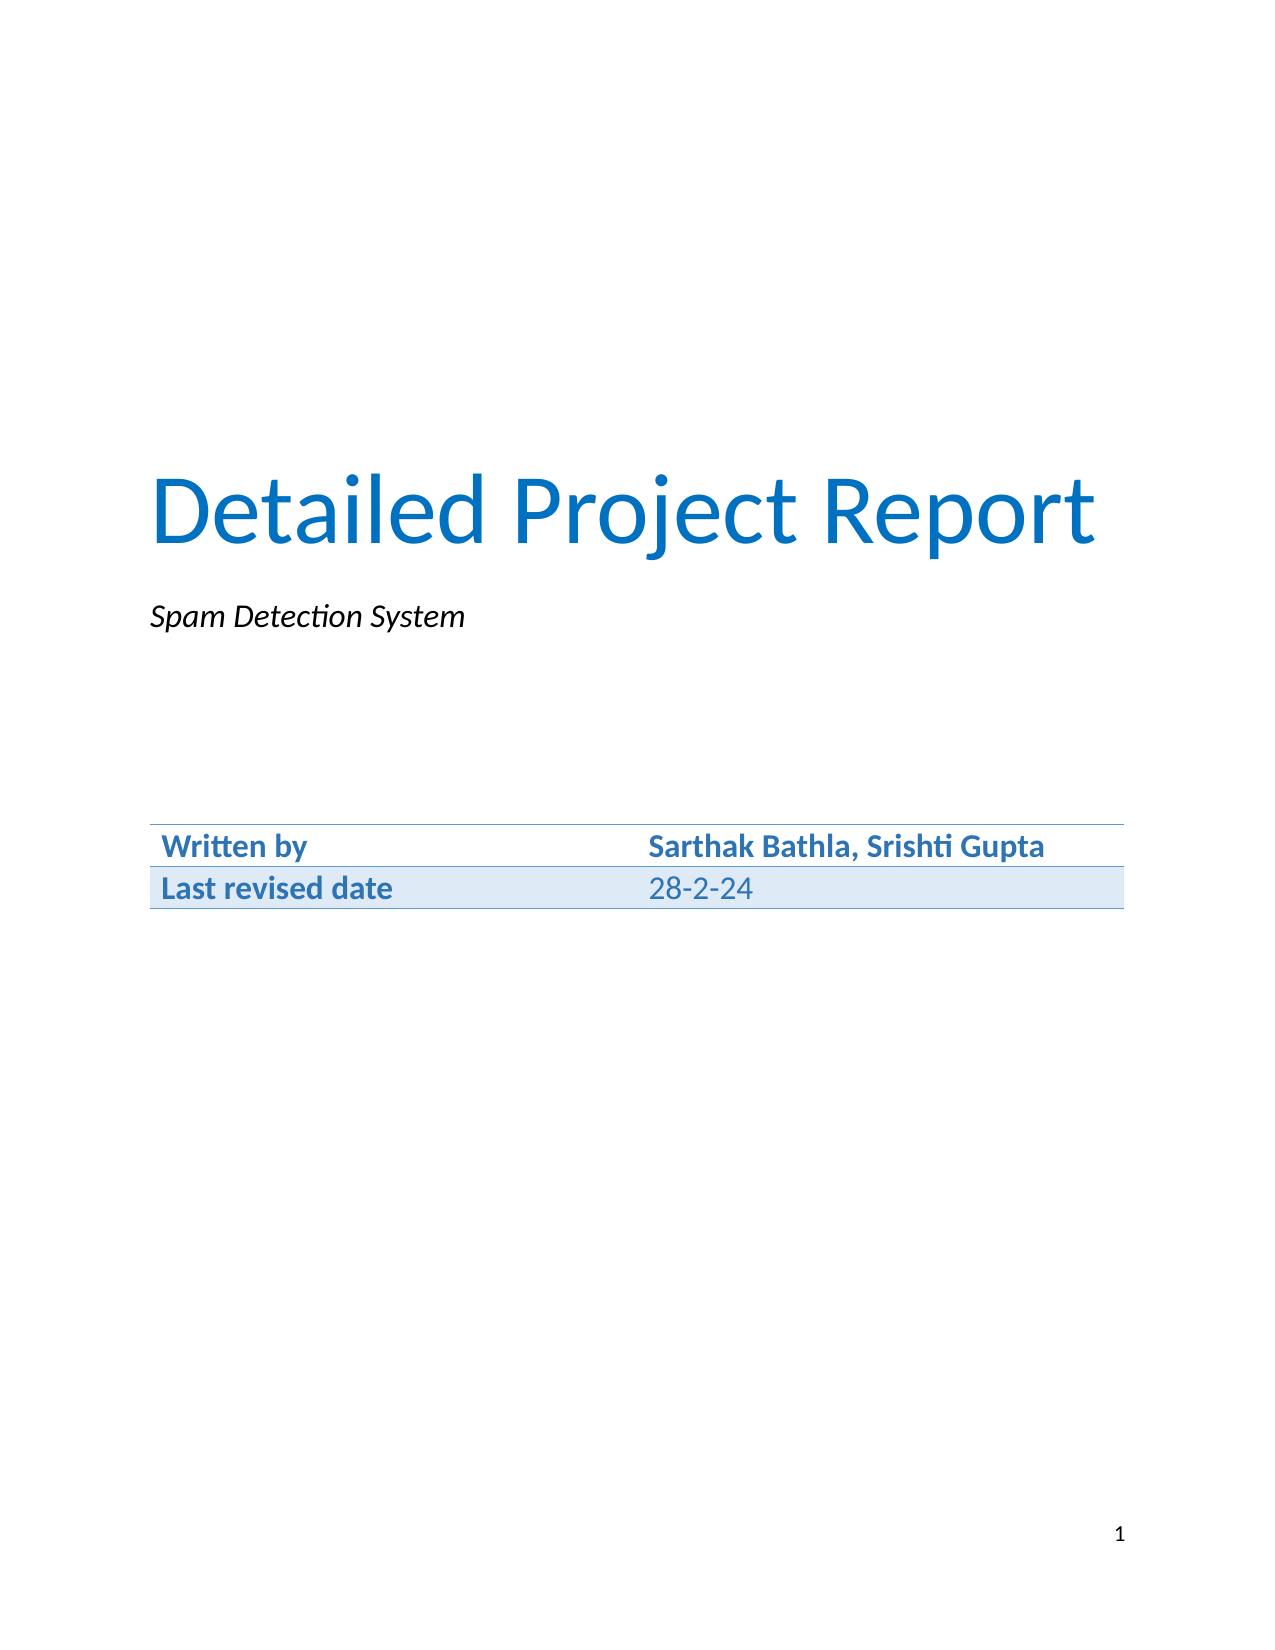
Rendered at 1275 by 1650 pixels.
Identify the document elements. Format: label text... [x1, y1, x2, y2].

table_header Written by [150, 825, 637, 866]
table_cell Last revised date [150, 867, 637, 908]
table_cell 28-2-24 [637, 867, 1124, 908]
text Spam Detection System [150, 595, 1125, 636]
table_header Sarthak Bathla, Srishti Gupta [637, 825, 1124, 866]
text Detailed Project Report [150, 447, 1125, 569]
